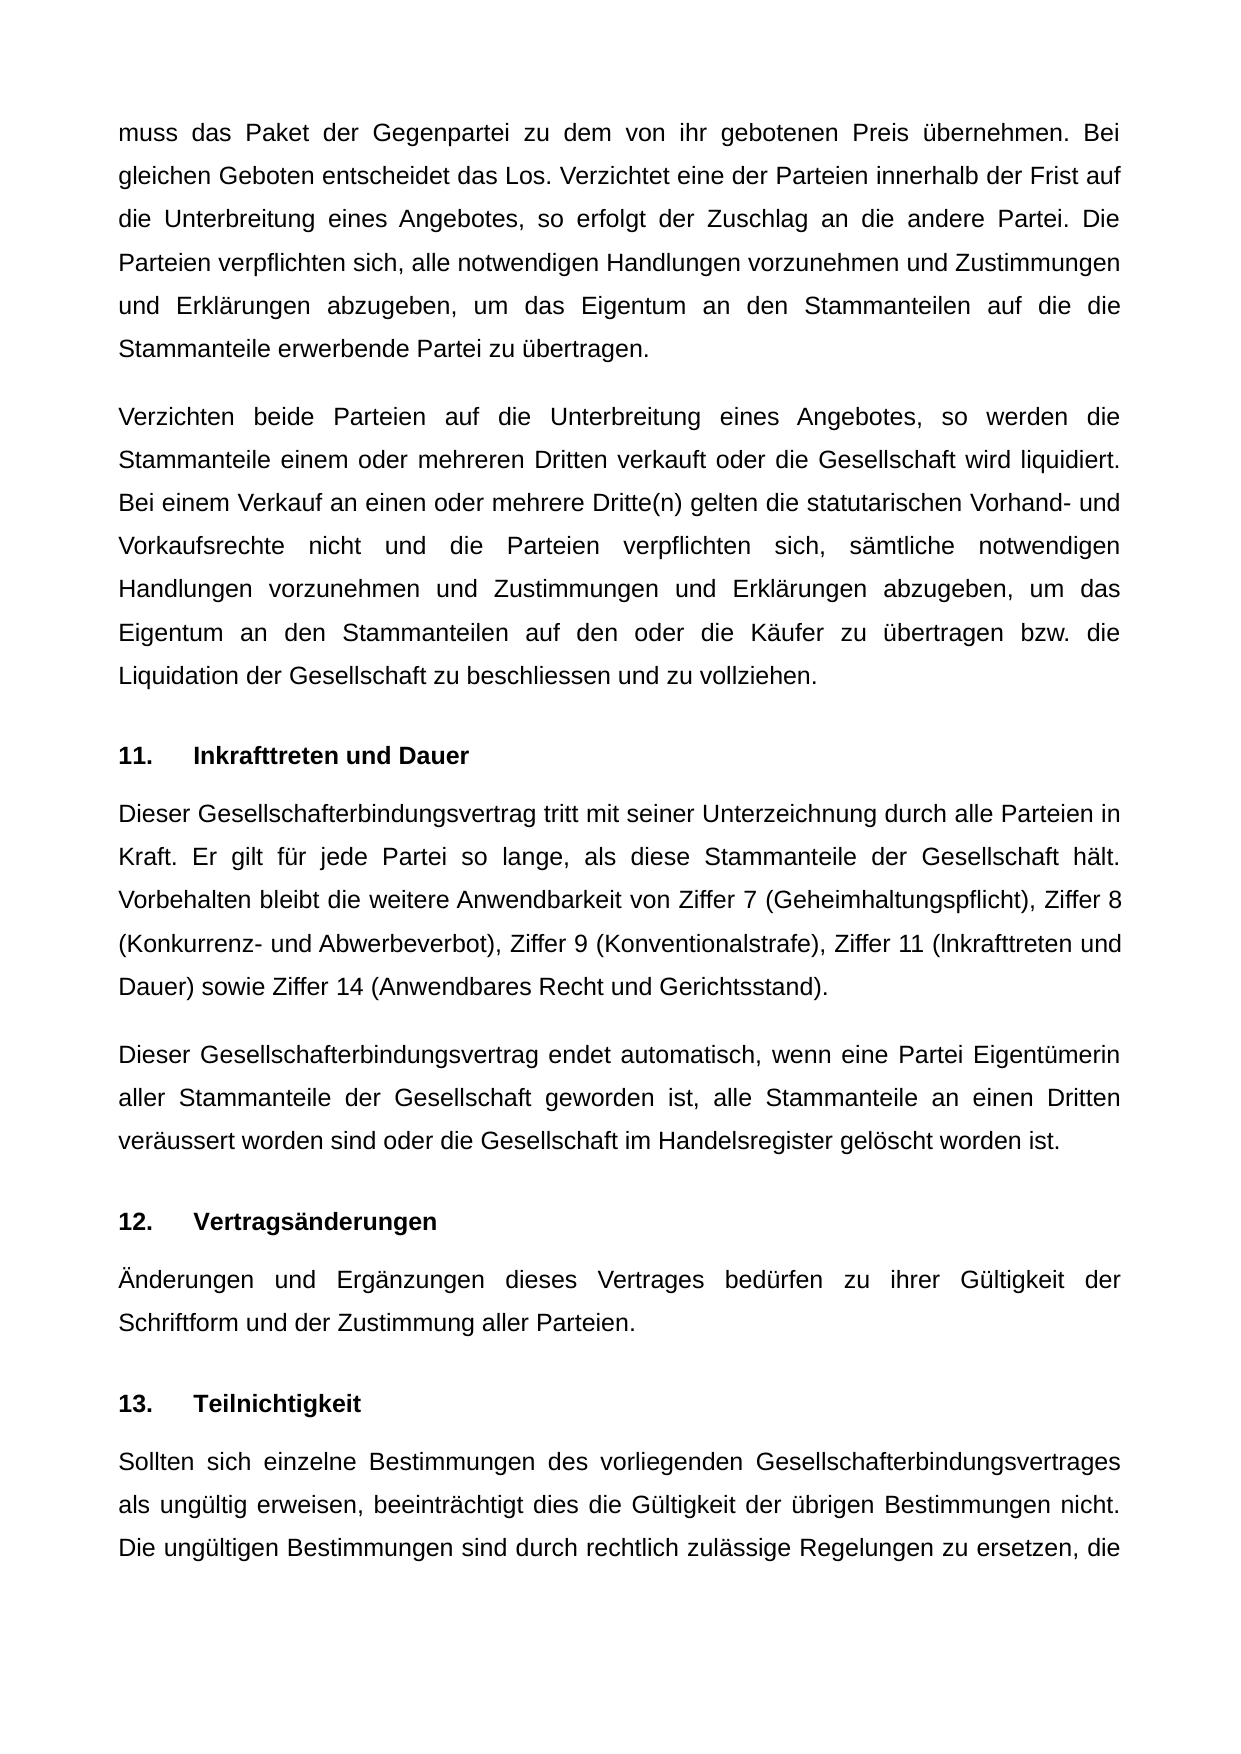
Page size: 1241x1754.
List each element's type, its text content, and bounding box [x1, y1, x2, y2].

title 12. Vertragsänderungen [118, 1207, 1122, 1236]
text Dieser Gesellschafterbindungsvertrag tritt mit seiner Unterzeichnung durch alle Parteien in Kraft. Er gilt für jede Partei so lange, als diese Stammanteile der Gesellschaft hält. Vorbehalten bleibt die weitere Anwendbarkeit von Ziffer 7 (Geheimhaltungspflicht), Ziffer 8 (Konkurrenz- und Abwerbeverbot), Ziffer 9 (Konventionalstrafe), Ziffer 11 (lnkrafttreten und Dauer) sowie Ziffer 14 (Anwendbares Recht und Gerichtsstand). [118, 799, 1122, 1001]
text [118, 1447, 1122, 1562]
text Verzichten beide Parteien auf die Unterbreitung eines Angebotes, so werden die Stammanteile einem oder mehreren Dritten verkauft oder die Gesellschaft wird liquidiert. Bei einem Verkauf an einen oder mehrere Dritte(n) gelten die statutarischen Vorhand- und Vorkaufsrechte nicht und die Parteien verpflichten sich, sämtliche notwendigen Handlungen vorzunehmen und Zustimmungen und Erklärungen abzugeben, um das Eigentum an den Stammanteilen auf den oder die Käufer zu übertragen bzw. die Liquidation der Gesellschaft zu beschliessen und zu vollziehen. [118, 402, 1122, 689]
text Dieser Gesellschafterbindungsvertrag endet automatisch, wenn eine Partei Eigentümerin aller Stammanteile der Gesellschaft geworden ist, alle Stammanteile an einen Dritten veräussert worden sind oder die Gesellschaft im Handelsregister gelöscht worden ist. [118, 1040, 1122, 1155]
title 13. Teilnichtigkeit [118, 1388, 1122, 1417]
title 11. Inkrafttreten und Dauer [118, 741, 1122, 770]
text Änderungen und Ergänzungen dieses Vertrages bedürfen zu ihrer Gültigkeit der Schriftform und der Zustimmung aller Parteien. [118, 1265, 1122, 1337]
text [118, 118, 1122, 362]
